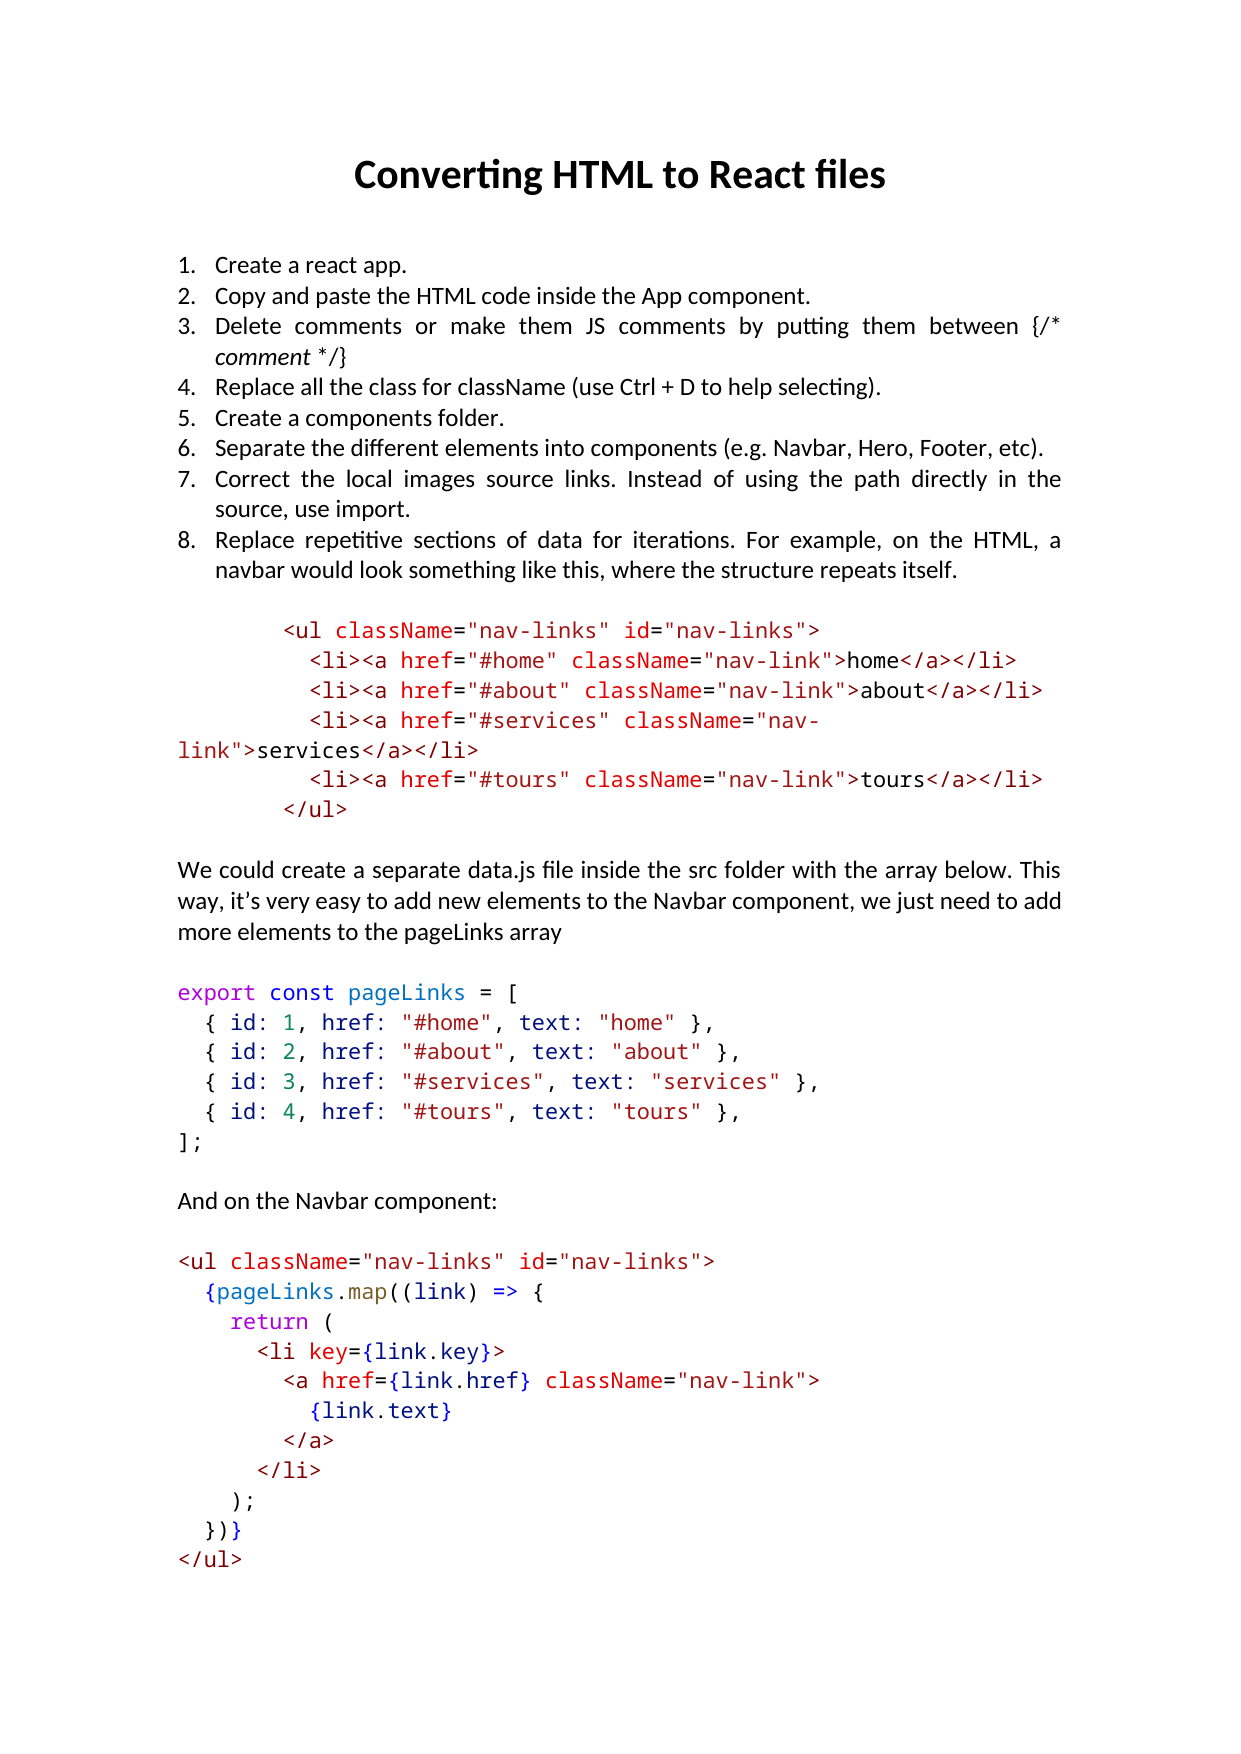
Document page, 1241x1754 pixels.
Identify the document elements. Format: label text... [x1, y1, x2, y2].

text ]; [177, 1126, 1063, 1155]
list Delete comments or make them JS comments by putting them between {/* comment */} [177, 310, 1063, 371]
text Converting HTML to React files [177, 148, 1063, 198]
text </li> [177, 1455, 1063, 1484]
text </ul> [177, 794, 1063, 824]
text <li key={link.key}> [177, 1336, 1063, 1365]
list Create a components folder. [177, 402, 1063, 432]
list Replace all the class for className (use Ctrl + D to help selecting). [177, 371, 1063, 402]
text { id: 1, href: "#home", text: "home" }, [177, 1006, 1063, 1036]
list Correct the local images source links. Instead of using the path directly in the source, use import. [177, 463, 1063, 524]
text {pageLinks.map((link) => { [177, 1276, 1063, 1306]
text { id: 2, href: "#about", text: "about" }, [177, 1036, 1063, 1066]
text return ( [177, 1306, 1063, 1336]
text <li><a href="#home" className="nav-link">home</a></li> [177, 645, 1063, 675]
text We could create a separate data.js file inside the src folder with the array below. This way, it’s very easy to add new elements to the Navbar component, we just need to add more elements to the pageLinks array [177, 854, 1063, 946]
list Create a react app. [177, 249, 1063, 280]
text })} [177, 1514, 1063, 1544]
text export const pageLinks = [ [177, 977, 1063, 1006]
text { id: 4, href: "#tours", text: "tours" }, [177, 1096, 1063, 1126]
text {link.text} [177, 1395, 1063, 1425]
text </a> [177, 1425, 1063, 1455]
text <ul className="nav-links" id="nav-links"> [177, 616, 1063, 645]
text { id: 3, href: "#services", text: "services" }, [177, 1066, 1063, 1096]
text <li><a href="#about" className="nav-link">about</a></li> [177, 675, 1063, 705]
text <a href={link.href} className="nav-link"> [177, 1365, 1063, 1395]
text </ul> [177, 1544, 1063, 1574]
text <li><a href="#tours" className="nav-link">tours</a></li> [177, 764, 1063, 794]
text <li><a href="#services" className="nav-link">services</a></li> [177, 705, 1063, 764]
text And on the Navbar component: [177, 1185, 1063, 1216]
list Copy and paste the HTML code inside the App component. [177, 280, 1063, 310]
text ); [177, 1484, 1063, 1514]
text <ul className="nav-links" id="nav-links"> [177, 1246, 1063, 1276]
list Separate the different elements into components (e.g. Navbar, Hero, Footer, etc). [177, 432, 1063, 463]
list Replace repetitive sections of data for iterations. For example, on the HTML, a navbar would look something like this, where the structure repeats itself. [177, 524, 1063, 585]
